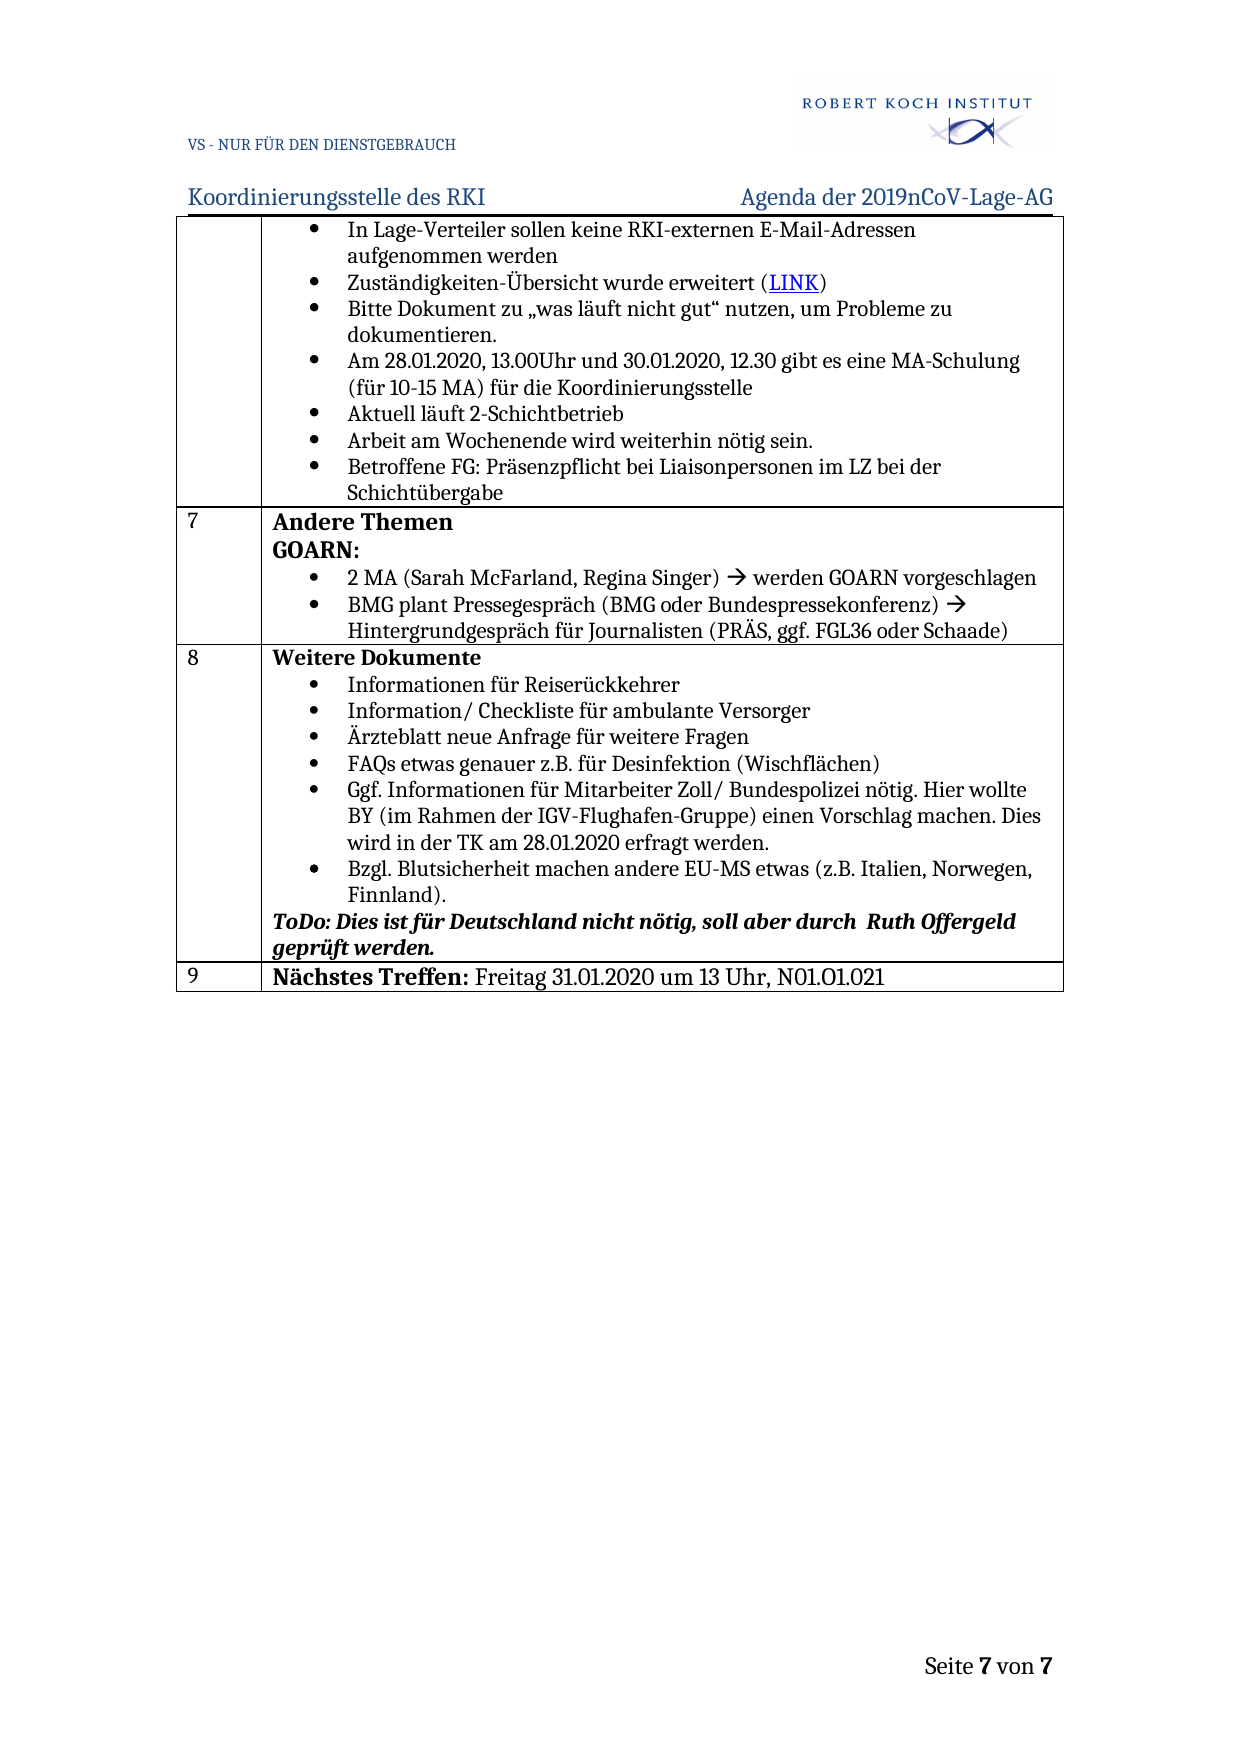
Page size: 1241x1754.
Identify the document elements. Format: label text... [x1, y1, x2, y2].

table_cell 7 [177, 508, 261, 644]
table_cell Weitere Dokumente Informationen für Reiserückkehrer Information/ Checkliste für ambulante Versorger Ärzteblatt neue Anfrage für weitere Fragen FAQs etwas genauer z.B. für Desinfektion (Wischflächen) Ggf. Informationen für Mitarbeiter Zoll/ Bundespolizei nötig. Hier wollte BY (im Rahmen der IGV-Flughafen-Gruppe) einen Vorschlag machen. Dies wird in der TK am 28.01.2020 erfragt werden. Bzgl. Blutsicherheit machen andere EU-MS etwas (z.B. Italien, Norwegen, Finnland). ToDo: Dies ist für Deutschland nicht nötig, soll aber durch Ruth Offergeld geprüft werden. [262, 645, 1063, 961]
table_cell 9 [177, 963, 261, 991]
table_cell Nächstes Treffen: Freitag 31.01.2020 um 13 Uhr, N01.O1.021 [262, 963, 1063, 991]
table_cell 8 [177, 645, 261, 961]
picture [794, 73, 1053, 151]
table_cell Andere Themen GOARN: 2 MA (Sarah McFarland, Regina Singer) werden GOARN vorgeschlagen BMG plant Pressegespräch (BMG oder Bundespressekonferenz) Hintergrundgespräch für Journalisten (PRÄS, ggf. FGL36 oder Schaade) [262, 508, 1063, 644]
table_cell 6 [177, 217, 261, 506]
